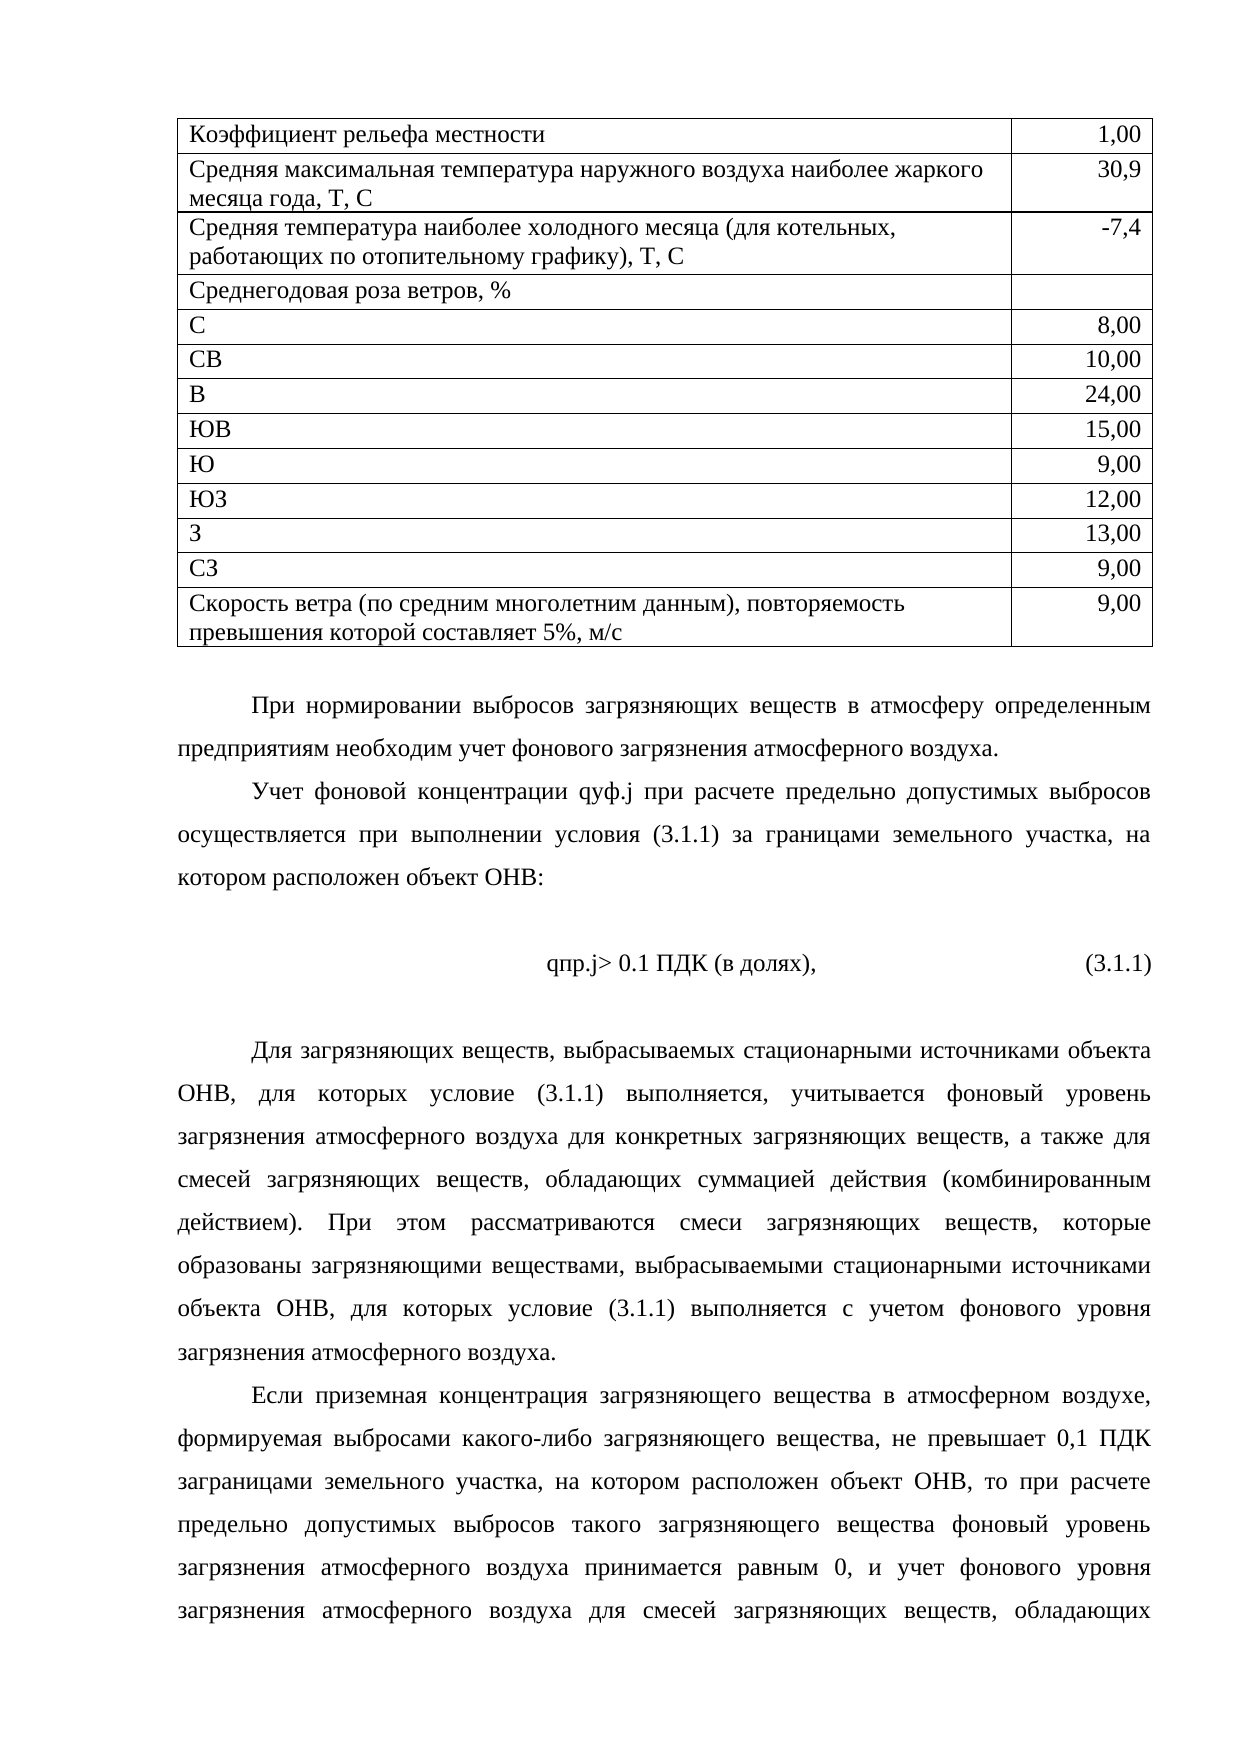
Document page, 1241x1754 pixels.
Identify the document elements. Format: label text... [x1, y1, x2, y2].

table_cell 13,00 [1012, 519, 1152, 552]
table_cell Скорость ветра (по средним многолетним данным), повторяемость превышения которой составляет 5%, м/с [178, 588, 1011, 646]
text qпр.j> 0.1 ПДК (в долях), (3.1.1) [177, 948, 1152, 977]
table_cell З [178, 519, 1011, 552]
table_cell Средняя максимальная температура наружного воздуха наиболее жаркого месяца года, Т, С [178, 154, 1011, 211]
text Для загрязняющих веществ, выбрасываемых стационарными источниками объекта ОНВ, для которых условие (3.1.1) выполняется, учитывается фоновый уровень загрязнения атмосферного воздуха для конкретных загрязняющих веществ, а также для смесей загрязняющих веществ, обладающих суммацией действия (комбинированным действием). При этом рассматриваются смеси загрязняющих веществ, которые образованы загрязняющими веществами, выбрасываемыми стационарными источниками объекта ОНВ, для которых условие (3.1.1) выполняется с учетом фонового уровня загрязнения атмосферного воздуха. [177, 1035, 1152, 1365]
text При нормировании выбросов загрязняющих веществ в атмосферу определенным предприятиям необходим учет фонового загрязнения атмосферного воздуха. [177, 690, 1152, 762]
table_cell С [178, 310, 1011, 343]
text Учет фоновой концентрации qуф.j при расчете предельно допустимых выбросов осуществляется при выполнении условия (3.1.1) за границами земельного участка, на котором расположен объект ОНВ: [177, 776, 1152, 891]
table_cell 9,00 [1012, 449, 1152, 483]
table_cell Ю [178, 449, 1011, 483]
table_cell ЮЗ [178, 484, 1011, 517]
table_cell Среднегодовая роза ветров, % [178, 275, 1011, 309]
table_cell СЗ [178, 553, 1011, 587]
table_cell 15,00 [1012, 414, 1152, 448]
table_cell 10,00 [1012, 345, 1152, 378]
table_cell [1012, 275, 1152, 309]
table_cell Коэффициент рельефа местности [178, 119, 1011, 153]
table_cell В [178, 379, 1011, 413]
table_cell СВ [178, 345, 1011, 378]
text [177, 1380, 1152, 1624]
table_cell ЮВ [178, 414, 1011, 448]
table_cell 8,00 [1012, 310, 1152, 343]
table_cell Средняя температура наиболее холодного месяца (для котельных, работающих по отопительному графику), Т, С [178, 213, 1011, 274]
table_cell -7,4 [1012, 213, 1152, 274]
table_cell 30,9 [1012, 154, 1152, 211]
table_cell 9,00 [1012, 588, 1152, 646]
table_cell 12,00 [1012, 484, 1152, 517]
table_cell 24,00 [1012, 379, 1152, 413]
table_cell 9,00 [1012, 553, 1152, 587]
table_cell 1,00 [1012, 119, 1152, 153]
